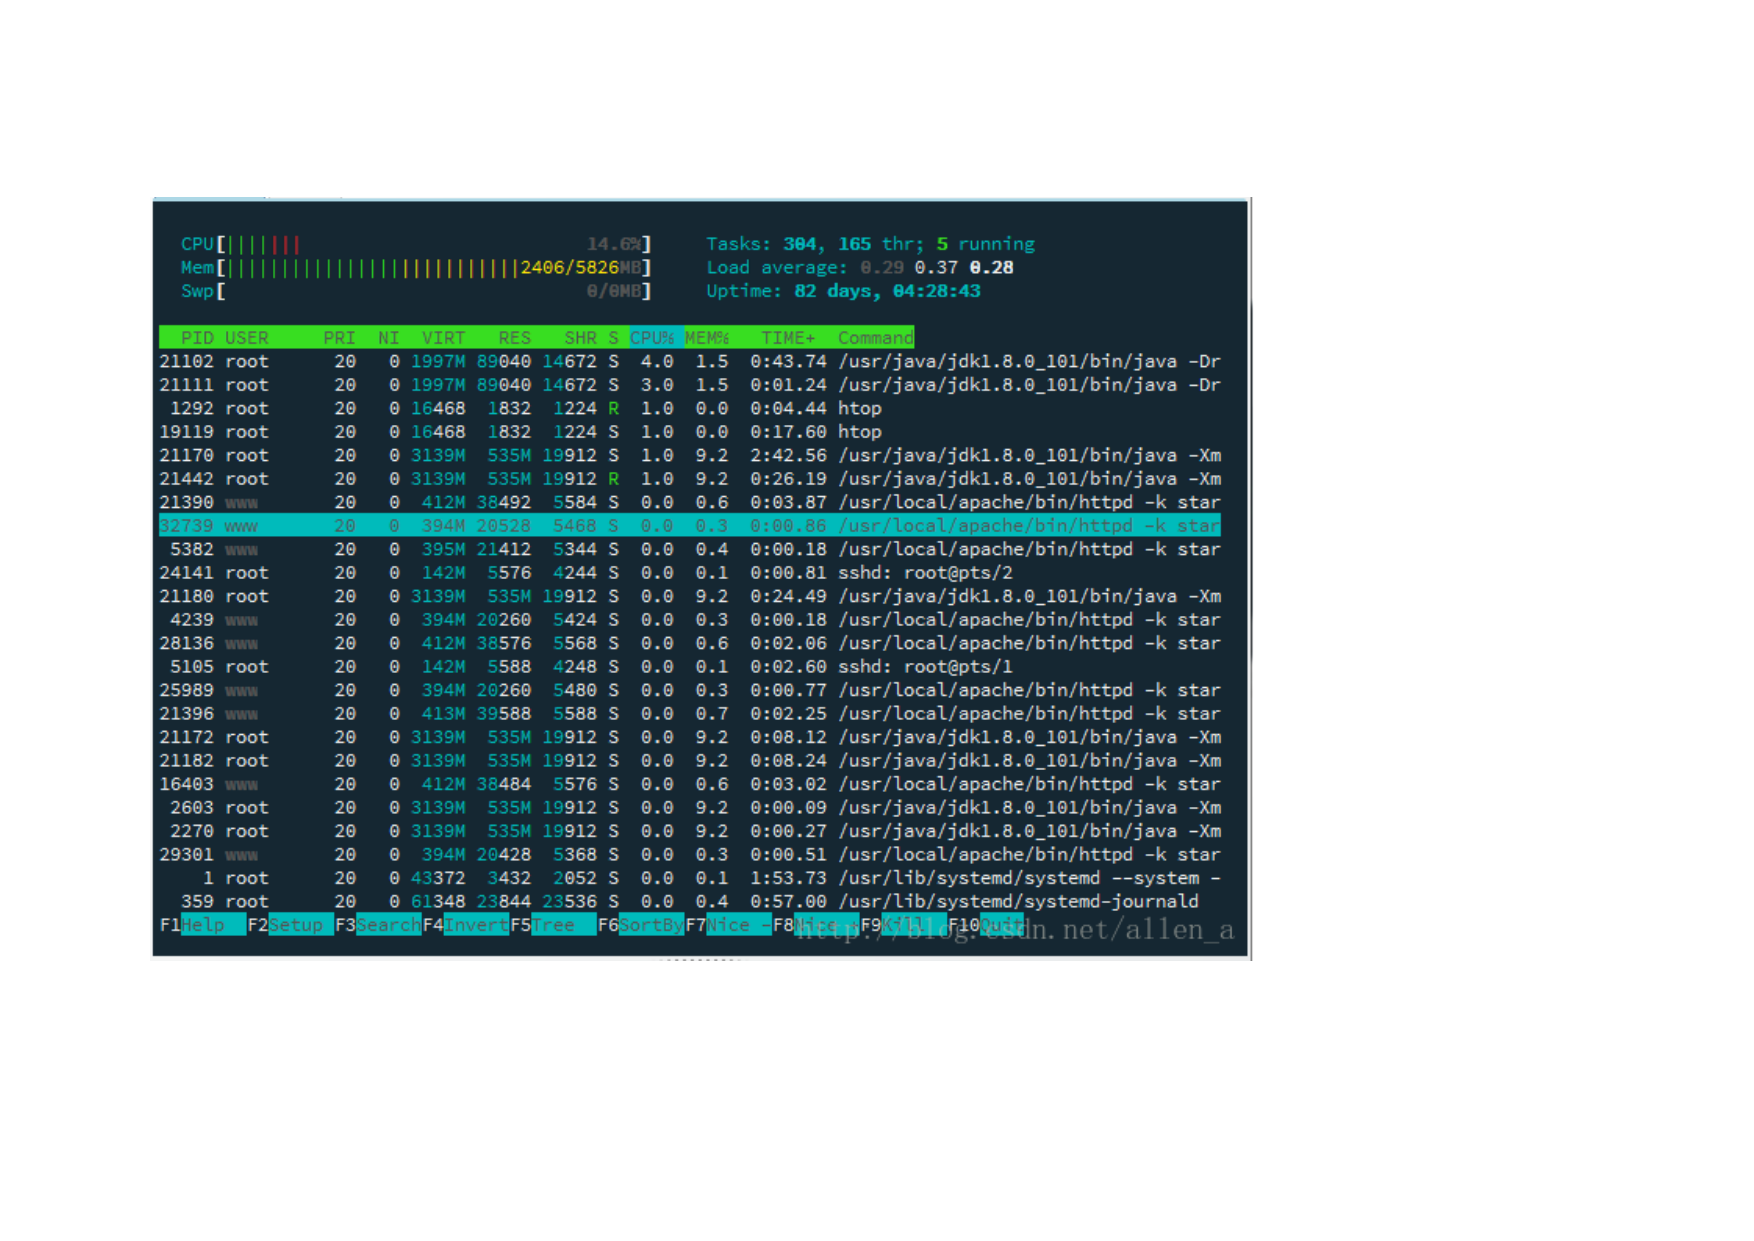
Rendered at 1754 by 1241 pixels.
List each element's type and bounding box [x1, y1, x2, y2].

text [150, 198, 1604, 978]
picture [150, 197, 1254, 961]
